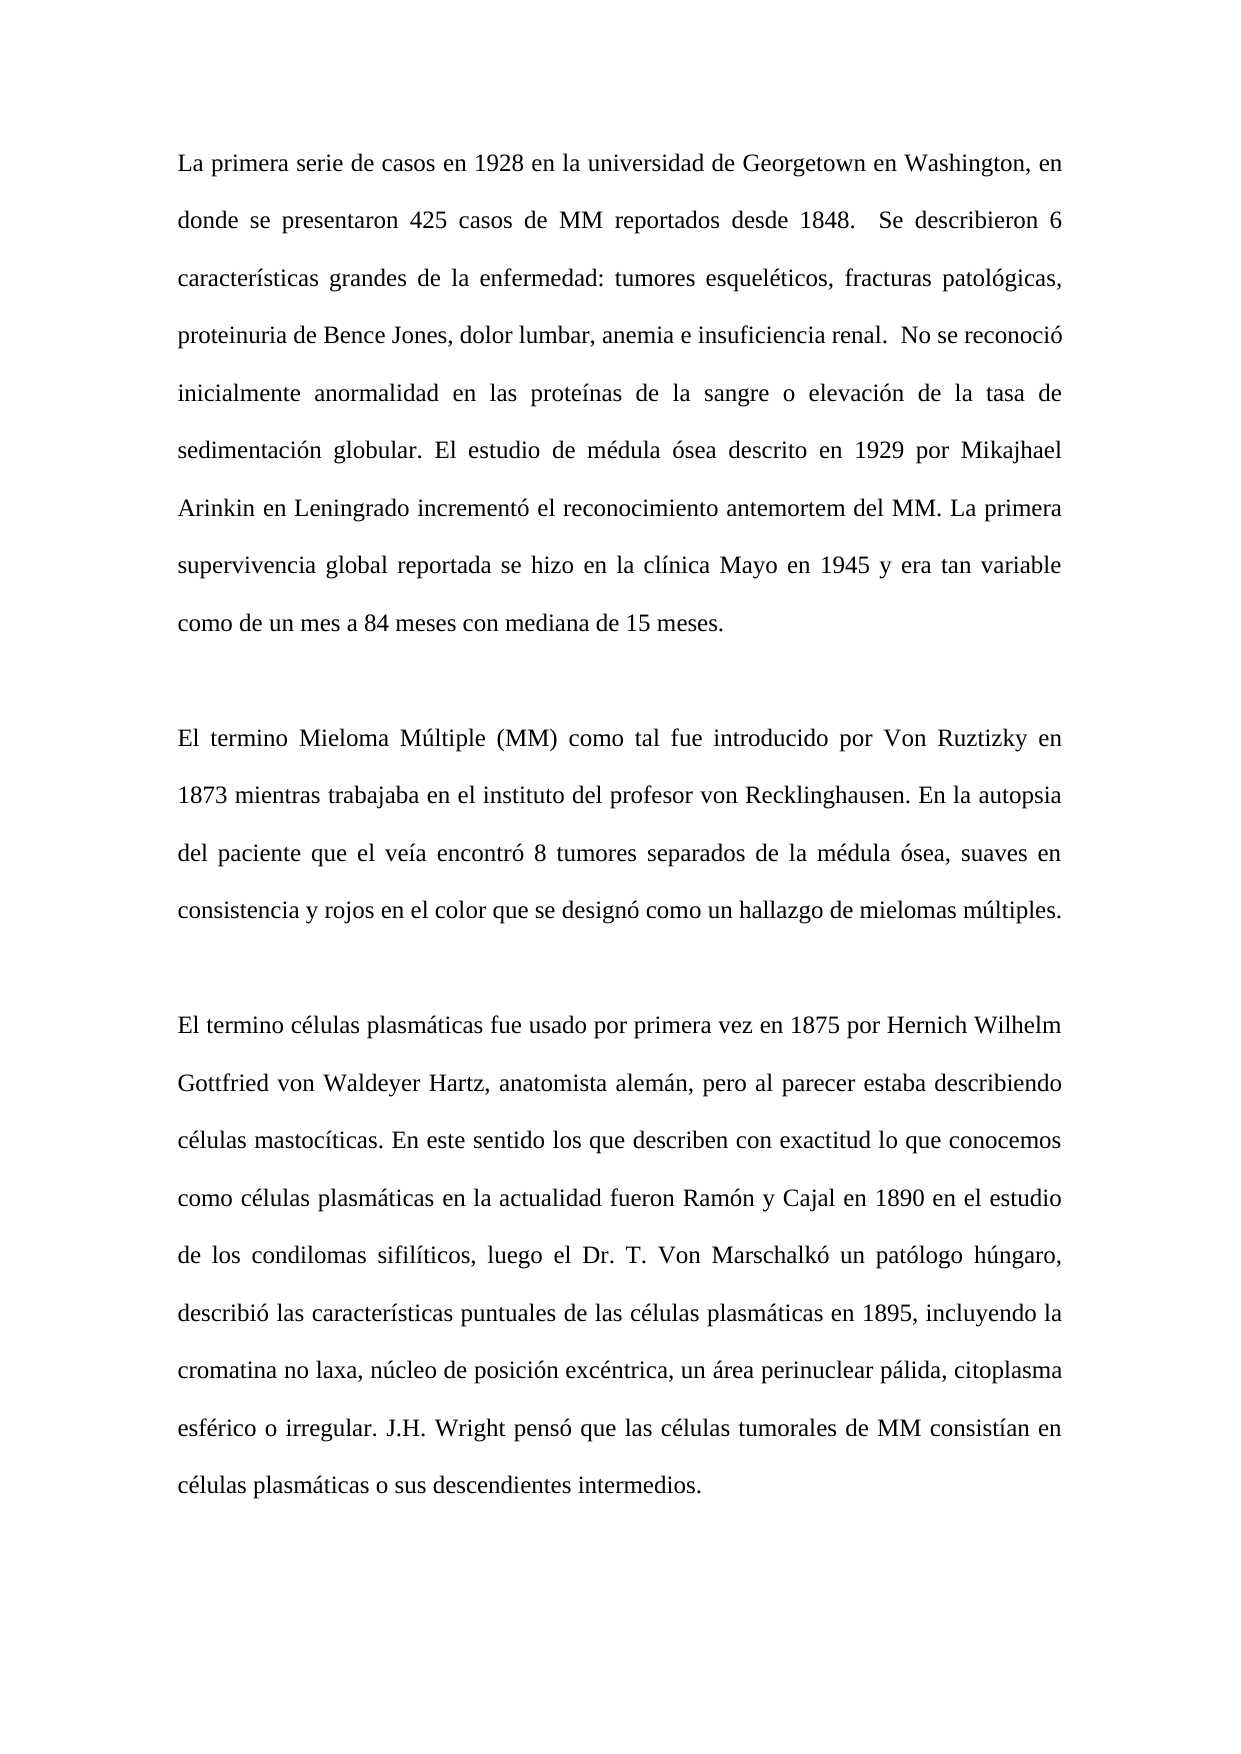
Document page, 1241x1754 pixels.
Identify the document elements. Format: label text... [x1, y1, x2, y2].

text El termino células plasmáticas fue usado por primera vez en 1875 por Hernich Wilhelm Gottfried von Waldeyer Hartz, anatomista alemán, pero al parecer estaba describiendo células mastocíticas. En este sentido los que describen con exactitud lo que conocemos como células plasmáticas en la actualidad fueron Ramón y Cajal en 1890 en el estudio de los condilomas sifilíticos, luego el Dr. T. Von Marschalkó un patólogo húngaro, describió las características puntuales de las células plasmáticas en 1895, incluyendo la cromatina no laxa, núcleo de posición excéntrica, un área perinuclear pálida, citoplasma esférico o irregular. J.H. Wright pensó que las células tumorales de MM consistían en células plasmáticas o sus descendientes intermedios. [177, 1010, 1063, 1499]
text El termino Mieloma Múltiple (MM) como tal fue introducido por Von Ruztizky en 1873 mientras trabajaba en el instituto del profesor von Recklinghausen. En la autopsia del paciente que el veía encontró 8 tumores separados de la médula ósea, suaves en consistencia y rojos en el color que se designó como un hallazgo de mielomas múltiples. [177, 723, 1063, 924]
text La primera serie de casos en 1928 en la universidad de Georgetown en Washington, en donde se presentaron 425 casos de MM reportados desde 1848. Se describieron 6 características grandes de la enfermedad: tumores esqueléticos, fracturas patológicas, proteinuria de Bence Jones, dolor lumbar, anemia e insuficiencia renal. No se reconoció inicialmente anormalidad en las proteínas de la sangre o elevación de la tasa de sedimentación globular. El estudio de médula ósea descrito en 1929 por Mikajhael Arinkin en Leningrado incrementó el reconocimiento antemortem del MM. La primera supervivencia global reportada se hizo en la clínica Mayo en 1945 y era tan variable como de un mes a 84 meses con mediana de 15 meses. [177, 148, 1063, 636]
